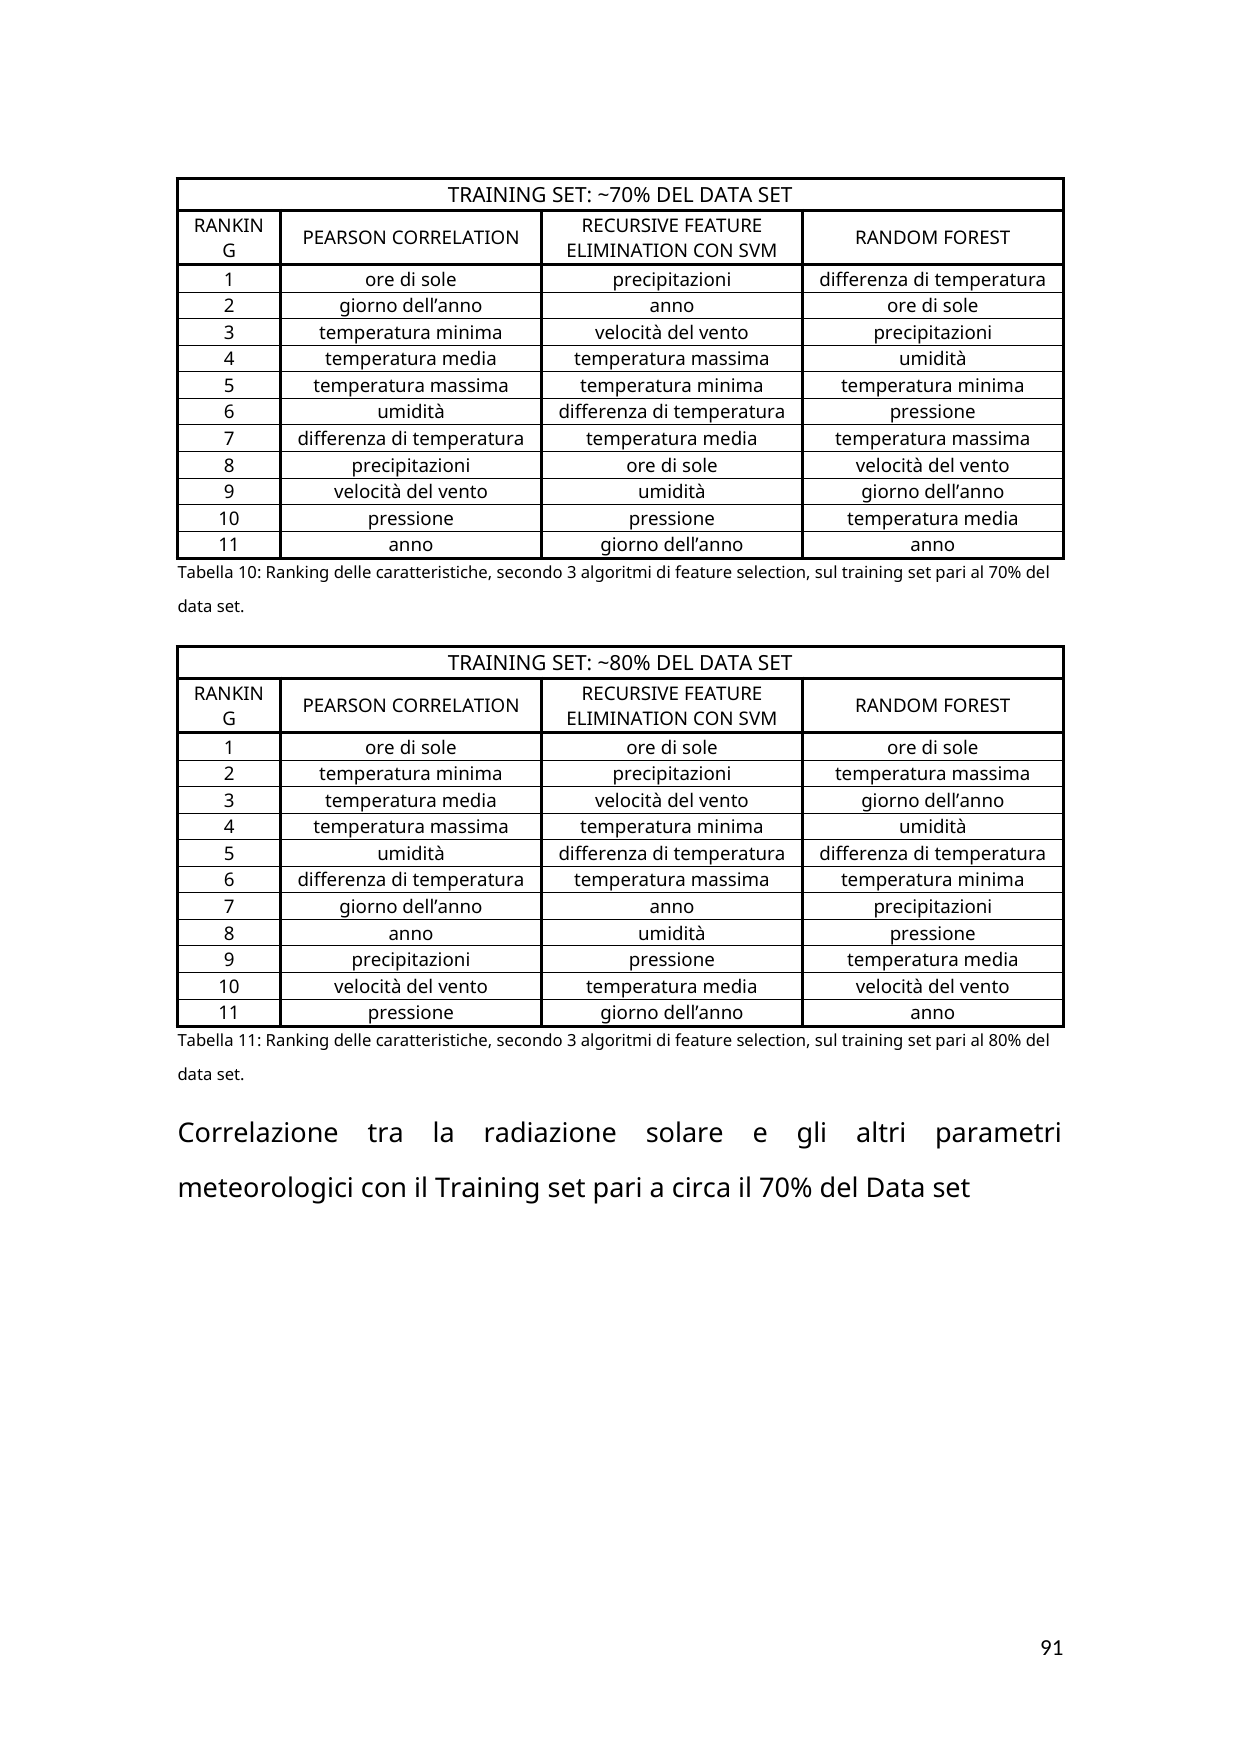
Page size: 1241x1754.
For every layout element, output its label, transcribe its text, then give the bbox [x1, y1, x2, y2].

table_cell temperatura massima [543, 867, 801, 892]
table_cell umidità [543, 479, 801, 504]
table_cell differenza di temperatura [282, 867, 540, 892]
table_cell 11 [179, 532, 279, 557]
table_cell temperatura minima [543, 372, 801, 398]
table_cell 11 [179, 1000, 279, 1025]
table_cell 3 [179, 787, 279, 813]
table_cell 9 [179, 946, 279, 972]
table_cell 10 [179, 973, 279, 998]
table_cell 4 [179, 346, 279, 371]
table_cell temperatura media [282, 787, 540, 813]
table_cell giorno dell’anno [804, 787, 1062, 813]
table_cell umidità [543, 920, 801, 945]
table_cell precipitazioni [543, 761, 801, 786]
table_cell temperatura media [804, 505, 1062, 531]
table_cell temperatura minima [543, 814, 801, 839]
table_cell differenza di temperatura [282, 425, 540, 451]
table_cell anno [543, 293, 801, 318]
table_cell temperatura massima [804, 761, 1062, 786]
table_cell velocità del vento [543, 787, 801, 813]
table_cell pressione [282, 505, 540, 531]
table_cell 8 [179, 920, 279, 945]
table_cell RANDOM FOREST [804, 680, 1062, 731]
table_cell RECURSIVE FEATURE ELIMINATION CON SVM [543, 680, 801, 731]
table_cell temperatura media [543, 425, 801, 451]
table_cell giorno dell’anno [282, 293, 540, 318]
table_cell precipitazioni [282, 946, 540, 972]
table_cell PEARSON CORRELATION [282, 680, 540, 731]
table_cell temperatura massima [804, 425, 1062, 451]
table_cell 5 [179, 840, 279, 866]
table_cell 1 [179, 266, 279, 292]
table_cell precipitazioni [804, 319, 1062, 345]
table_cell ore di sole [282, 734, 540, 759]
table_cell temperatura minima [282, 319, 540, 345]
table_cell RANDOM FOREST [804, 212, 1062, 263]
table_cell differenza di temperatura [543, 399, 801, 424]
table_cell velocità del vento [804, 973, 1062, 998]
table_header TRAINING SET: ~70% DEL DATA SET [179, 180, 1062, 209]
table_cell temperatura massima [543, 346, 801, 371]
table_cell umidità [282, 399, 540, 424]
table_cell RECURSIVE FEATURE ELIMINATION CON SVM [543, 212, 801, 263]
table_cell 6 [179, 399, 279, 424]
table_cell ore di sole [543, 452, 801, 477]
table_cell RANKING [179, 680, 279, 731]
table_cell differenza di temperatura [804, 840, 1062, 866]
table_cell giorno dell’anno [804, 479, 1062, 504]
table_cell 6 [179, 867, 279, 892]
table_cell pressione [543, 946, 801, 972]
table_cell umidità [282, 840, 540, 866]
table_cell 4 [179, 814, 279, 839]
table_cell temperatura minima [804, 867, 1062, 892]
table_cell pressione [282, 1000, 540, 1025]
table_cell anno [543, 893, 801, 919]
table_cell temperatura media [282, 346, 540, 371]
text Tabella 11: Ranking delle caratteristiche, secondo 3 algoritmi di feature selection, sul training set pari al 80% del data set. [177, 1028, 1063, 1085]
table_cell ore di sole [543, 734, 801, 759]
table_cell velocità del vento [543, 319, 801, 345]
table_cell 2 [179, 761, 279, 786]
table_cell 3 [179, 319, 279, 345]
table_cell temperatura minima [804, 372, 1062, 398]
table_cell 10 [179, 505, 279, 531]
table_cell temperatura massima [282, 814, 540, 839]
table_cell ore di sole [804, 734, 1062, 759]
table_cell precipitazioni [543, 266, 801, 292]
table_cell 8 [179, 452, 279, 477]
table_cell 2 [179, 293, 279, 318]
table_cell 7 [179, 425, 279, 451]
table_cell velocità del vento [282, 973, 540, 998]
table_cell velocità del vento [282, 479, 540, 504]
table_cell anno [282, 920, 540, 945]
table_cell giorno dell’anno [543, 1000, 801, 1025]
table_cell giorno dell’anno [282, 893, 540, 919]
table_cell RANKING [179, 212, 279, 263]
table_cell pressione [804, 920, 1062, 945]
table_cell 9 [179, 479, 279, 504]
table_cell pressione [543, 505, 801, 531]
table_cell precipitazioni [282, 452, 540, 477]
text Correlazione tra la radiazione solare e gli altri parametri meteorologici con il Training set pari a circa il 70% del Data set [177, 1113, 1063, 1205]
table_cell ore di sole [282, 266, 540, 292]
table_cell 5 [179, 372, 279, 398]
table_cell ore di sole [804, 293, 1062, 318]
table_cell temperatura massima [282, 372, 540, 398]
table_header TRAINING SET: ~80% DEL DATA SET [179, 648, 1062, 677]
table_cell umidità [804, 814, 1062, 839]
table_cell giorno dell’anno [543, 532, 801, 557]
text Tabella 10: Ranking delle caratteristiche, secondo 3 algoritmi di feature selection, sul training set pari al 70% del data set. [177, 560, 1063, 617]
table_cell anno [804, 1000, 1062, 1025]
table_cell anno [282, 532, 540, 557]
table_cell temperatura media [804, 946, 1062, 972]
table_cell umidità [804, 346, 1062, 371]
table_cell velocità del vento [804, 452, 1062, 477]
table_cell precipitazioni [804, 893, 1062, 919]
table_cell PEARSON CORRELATION [282, 212, 540, 263]
table_cell 7 [179, 893, 279, 919]
table_cell differenza di temperatura [543, 840, 801, 866]
table_cell temperatura minima [282, 761, 540, 786]
table_cell differenza di temperatura [804, 266, 1062, 292]
table_cell anno [804, 532, 1062, 557]
table_cell 1 [179, 734, 279, 759]
table_cell pressione [804, 399, 1062, 424]
table_cell temperatura media [543, 973, 801, 998]
